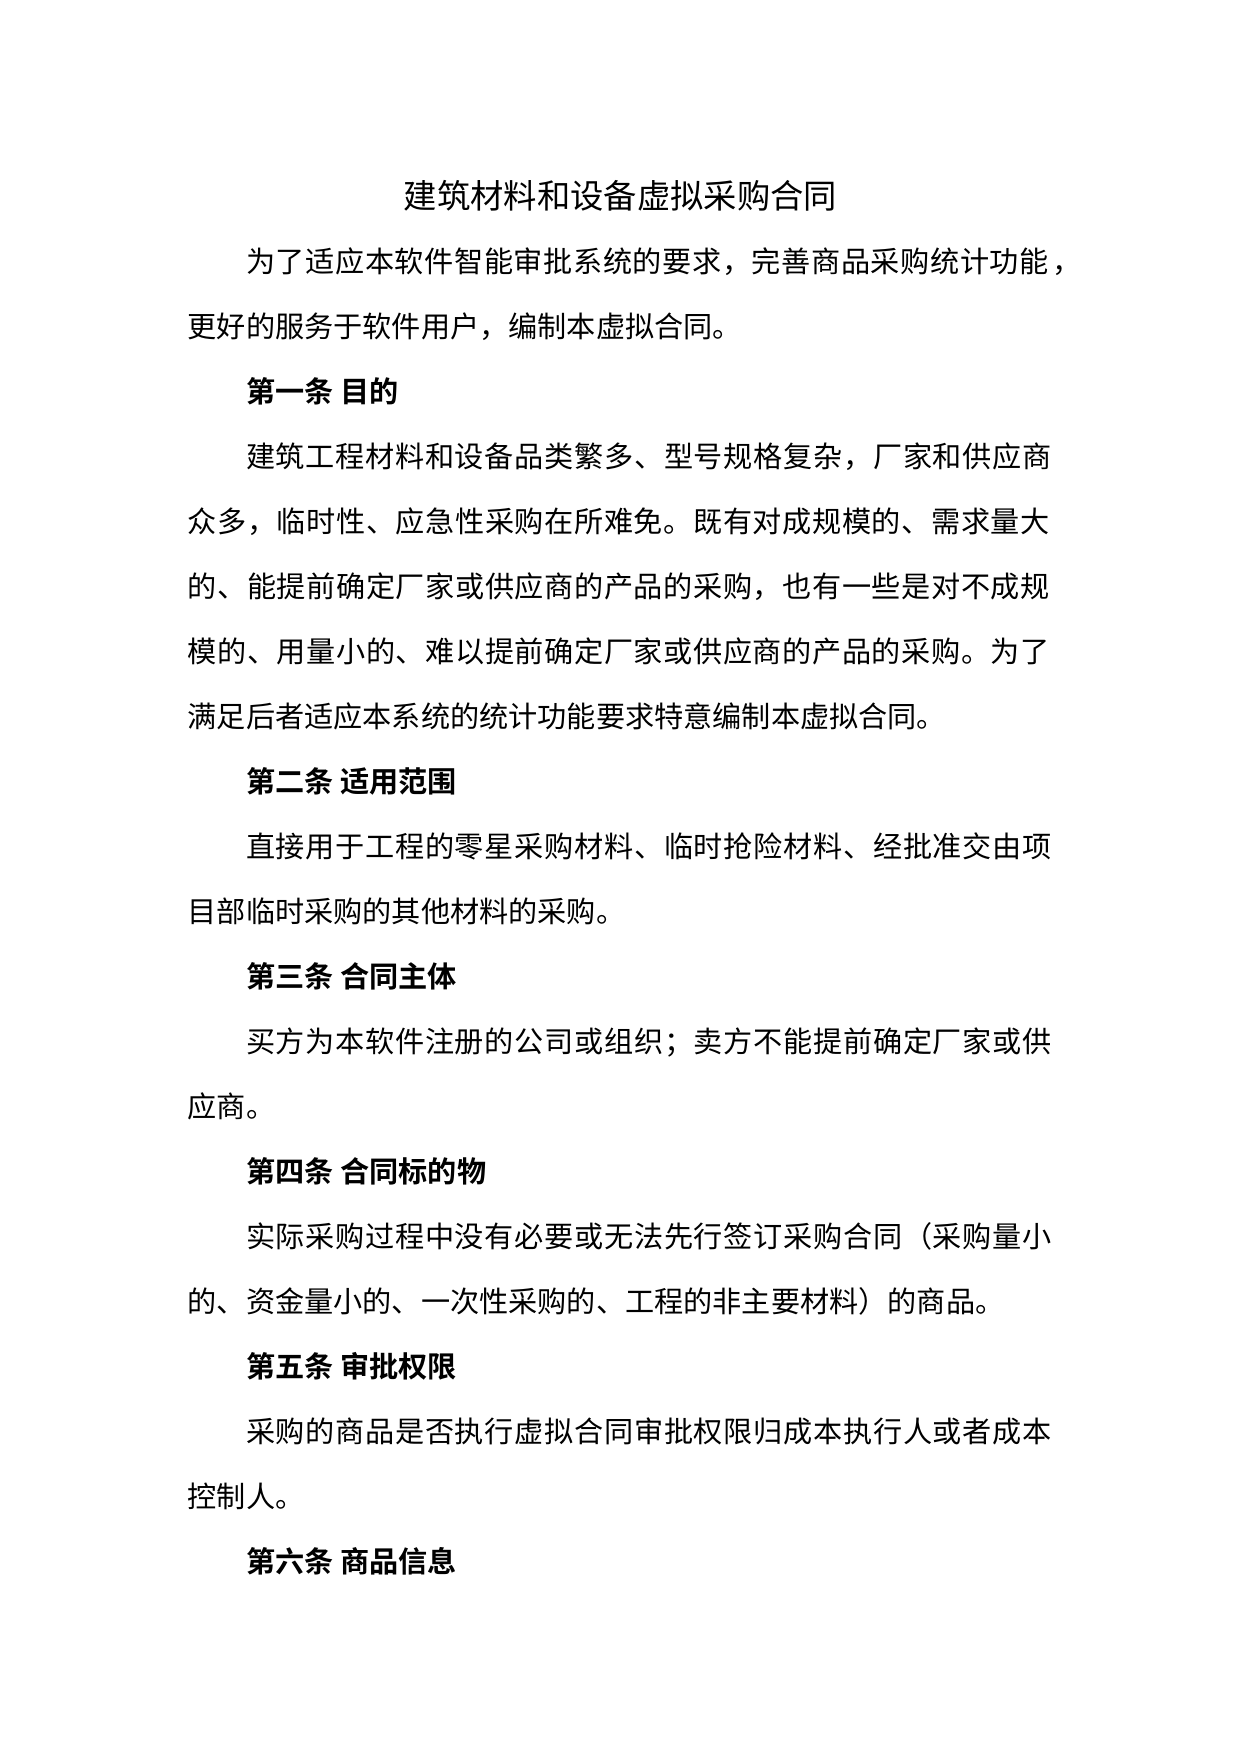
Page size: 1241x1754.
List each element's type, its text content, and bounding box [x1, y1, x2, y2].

text 买方为本软件注册的公司或组织；卖方不能提前确定厂家或供应商。 [187, 1007, 1053, 1137]
text 为了适应本软件智能审批系统的要求，完善商品采购统计功能，更好的服务于软件用户，编制本虚拟合同。 [187, 227, 1053, 357]
text 第五条 审批权限 [187, 1332, 1053, 1397]
text 第四条 合同标的物 [187, 1137, 1053, 1202]
text 第三条 合同主体 [187, 942, 1053, 1007]
text 第二条 适用范围 [187, 747, 1053, 812]
text 第六条 商品信息 [187, 1527, 1053, 1592]
text 采购的商品是否执行虚拟合同审批权限归成本执行人或者成本控制人。 [187, 1397, 1053, 1527]
text 建筑工程材料和设备品类繁多、型号规格复杂，厂家和供应商众多，临时性、应急性采购在所难免。既有对成规模的、需求量大的、能提前确定厂家或供应商的产品的采购，也有一些是对不成规模的、用量小的、难以提前确定厂家或供应商的产品的采购。为了满足后者适应本系统的统计功能要求特意编制本虚拟合同。 [187, 422, 1053, 747]
text 直接用于工程的零星采购材料、临时抢险材料、经批准交由项目部临时采购的其他材料的采购。 [187, 812, 1053, 942]
text 建筑材料和设备虚拟采购合同 [187, 162, 1053, 227]
text 第一条 目的 [187, 357, 1053, 422]
text 实际采购过程中没有必要或无法先行签订采购合同（采购量小的、资金量小的、一次性采购的、工程的非主要材料）的商品。 [187, 1202, 1053, 1332]
